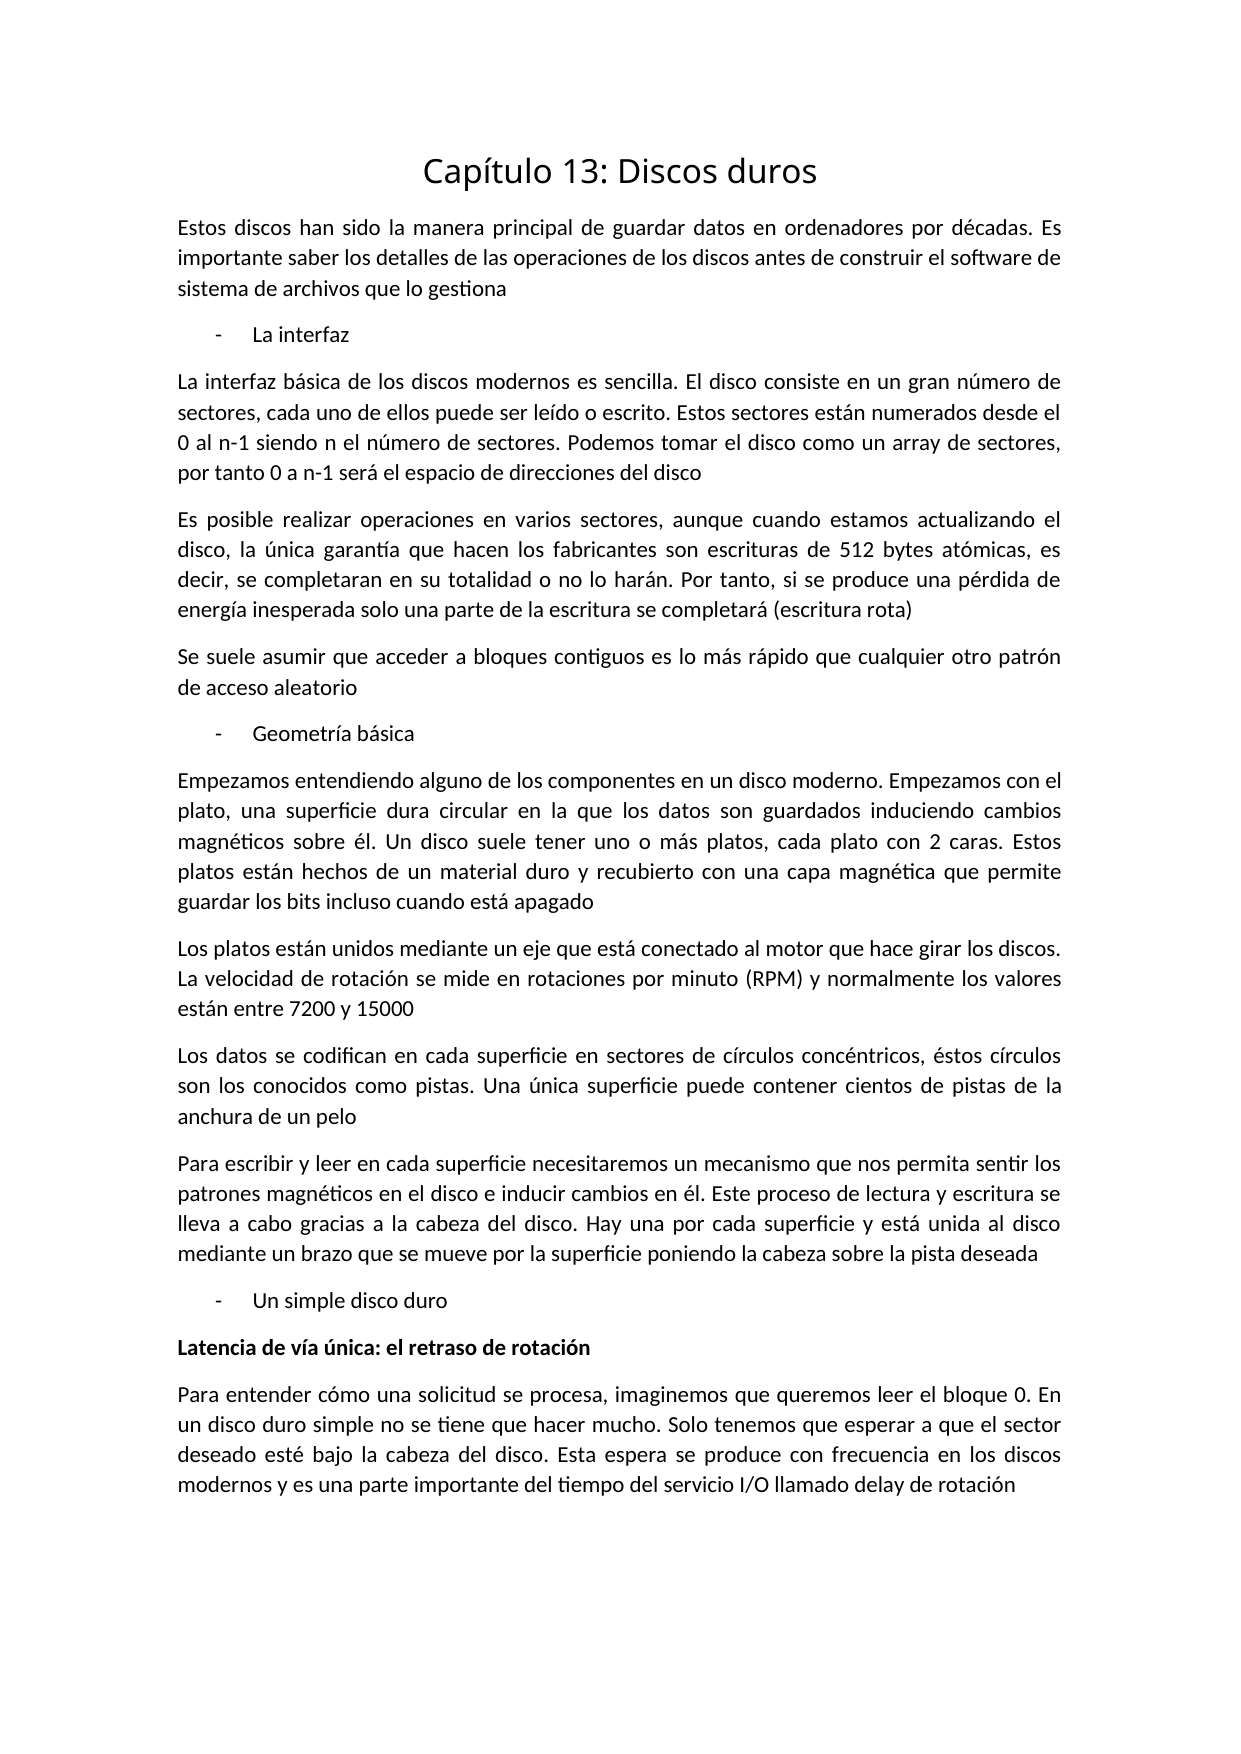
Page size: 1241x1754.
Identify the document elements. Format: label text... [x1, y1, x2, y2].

text Se suele asumir que acceder a bloques contiguos es lo más rápido que cualquier otro patrón de acceso aleatorio [177, 642, 1063, 701]
list Un simple disco duro [215, 1286, 1063, 1314]
text Empezamos entendiendo alguno de los componentes en un disco moderno. Empezamos con el plato, una superficie dura circular en la que los datos son guardados induciendo cambios magnéticos sobre él. Un disco suele tener uno o más platos, cada plato con 2 caras. Estos platos están hechos de un material duro y recubierto con una capa magnética que permite guardar los bits incluso cuando está apagado [177, 766, 1063, 915]
list Geometría básica [215, 719, 1063, 747]
text Para entender cómo una solicitud se procesa, imaginemos que queremos leer el bloque 0. En un disco duro simple no se tiene que hacer mucho. Solo tenemos que esperar a que el sector deseado esté bajo la cabeza del disco. Esta espera se produce con frecuencia en los discos modernos y es una parte importante del tiempo del servicio I/O llamado delay de rotación [177, 1380, 1063, 1498]
text Latencia de vía única: el retraso de rotación [177, 1333, 1063, 1361]
text Los platos están unidos mediante un eje que está conectado al motor que hace girar los discos. La velocidad de rotación se mide en rotaciones por minuto (RPM) y normalmente los valores están entre 7200 y 15000 [177, 934, 1063, 1022]
text Estos discos han sido la manera principal de guardar datos en ordenadores por décadas. Es importante saber los detalles de las operaciones de los discos antes de construir el software de sistema de archivos que lo gestiona [177, 213, 1063, 302]
text Para escribir y leer en cada superficie necesitaremos un mecanismo que nos permita sentir los patrones magnéticos en el disco e inducir cambios en él. Este proceso de lectura y escritura se lleva a cabo gracias a la cabeza del disco. Hay una por cada superficie y está unida al disco mediante un brazo que se mueve por la superficie poniendo la cabeza sobre la pista deseada [177, 1149, 1063, 1267]
text Es posible realizar operaciones en varios sectores, aunque cuando estamos actualizando el disco, la única garantía que hacen los fabricantes son escrituras de 512 bytes atómicas, es decir, se completaran en su totalidad o no lo harán. Por tanto, si se produce una pérdida de energía inesperada solo una parte de la escritura se completará (escritura rota) [177, 505, 1063, 623]
text La interfaz básica de los discos modernos es sencilla. El disco consiste en un gran número de sectores, cada uno de ellos puede ser leído o escrito. Estos sectores están numerados desde el 0 al n-1 siendo n el número de sectores. Podemos tomar el disco como un array de sectores, por tanto 0 a n-1 será el espacio de direcciones del disco [177, 367, 1063, 486]
list La interfaz [215, 321, 1063, 348]
text Los datos se codifican en cada superficie en sectores de círculos concéntricos, éstos círculos son los conocidos como pistas. Una única superficie puede contener cientos de pistas de la anchura de un pelo [177, 1041, 1063, 1130]
text Capítulo 13: Discos duros [177, 148, 1063, 193]
